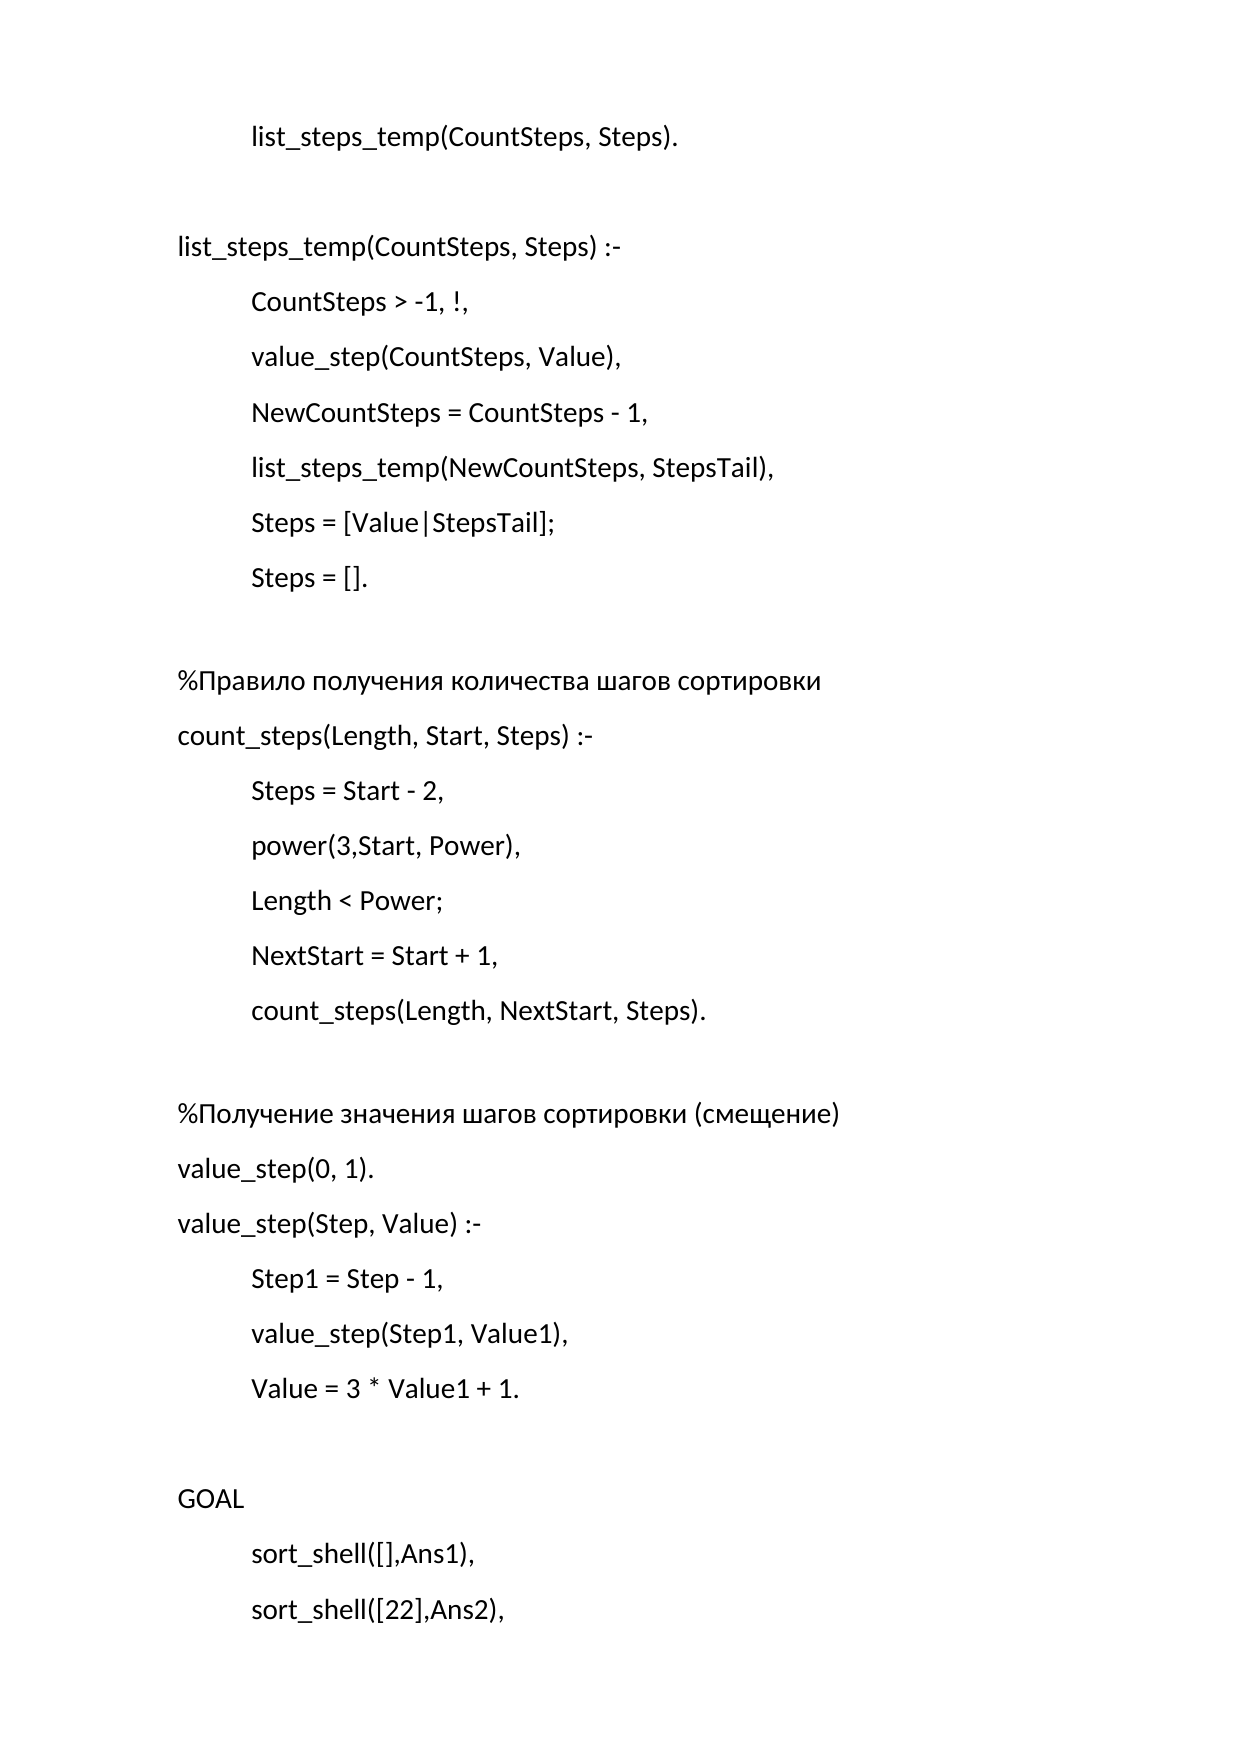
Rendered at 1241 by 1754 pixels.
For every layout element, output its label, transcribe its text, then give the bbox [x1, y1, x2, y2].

text %Правило получения количества шагов сортировки [177, 662, 1152, 697]
text sort_shell([22],Ans2), [177, 1591, 1152, 1626]
text value_step(Step1, Value1), [177, 1315, 1152, 1351]
text list_steps_temp(NewCountSteps, StepsTail), [177, 449, 1152, 484]
text Value = 3 * Value1 + 1. [177, 1370, 1152, 1406]
text Length < Power; [177, 882, 1152, 918]
text count_steps(Length, Start, Steps) :- [177, 717, 1152, 752]
text list_steps_temp(CountSteps, Steps). [177, 118, 1152, 154]
text NewCountSteps = CountSteps - 1, [177, 394, 1152, 429]
text power(3,Start, Power), [177, 827, 1152, 862]
text Steps = [Value|StepsTail]; [177, 504, 1152, 539]
text CountSteps > -1, !, [177, 283, 1152, 319]
text %Получение значения шагов сортировки (смещение) [177, 1095, 1152, 1130]
text Steps = []. [177, 559, 1152, 594]
text value_step(CountSteps, Value), [177, 338, 1152, 374]
text GOAL [177, 1481, 1152, 1516]
text NextStart = Start + 1, [177, 937, 1152, 973]
text sort_shell([],Ans1), [177, 1536, 1152, 1571]
text count_steps(Length, NextStart, Steps). [177, 992, 1152, 1028]
text value_step(0, 1). [177, 1150, 1152, 1186]
text Step1 = Step - 1, [177, 1260, 1152, 1296]
text list_steps_temp(CountSteps, Steps) :- [177, 228, 1152, 264]
text value_step(Step, Value) :- [177, 1205, 1152, 1241]
text Steps = Start - 2, [177, 772, 1152, 807]
